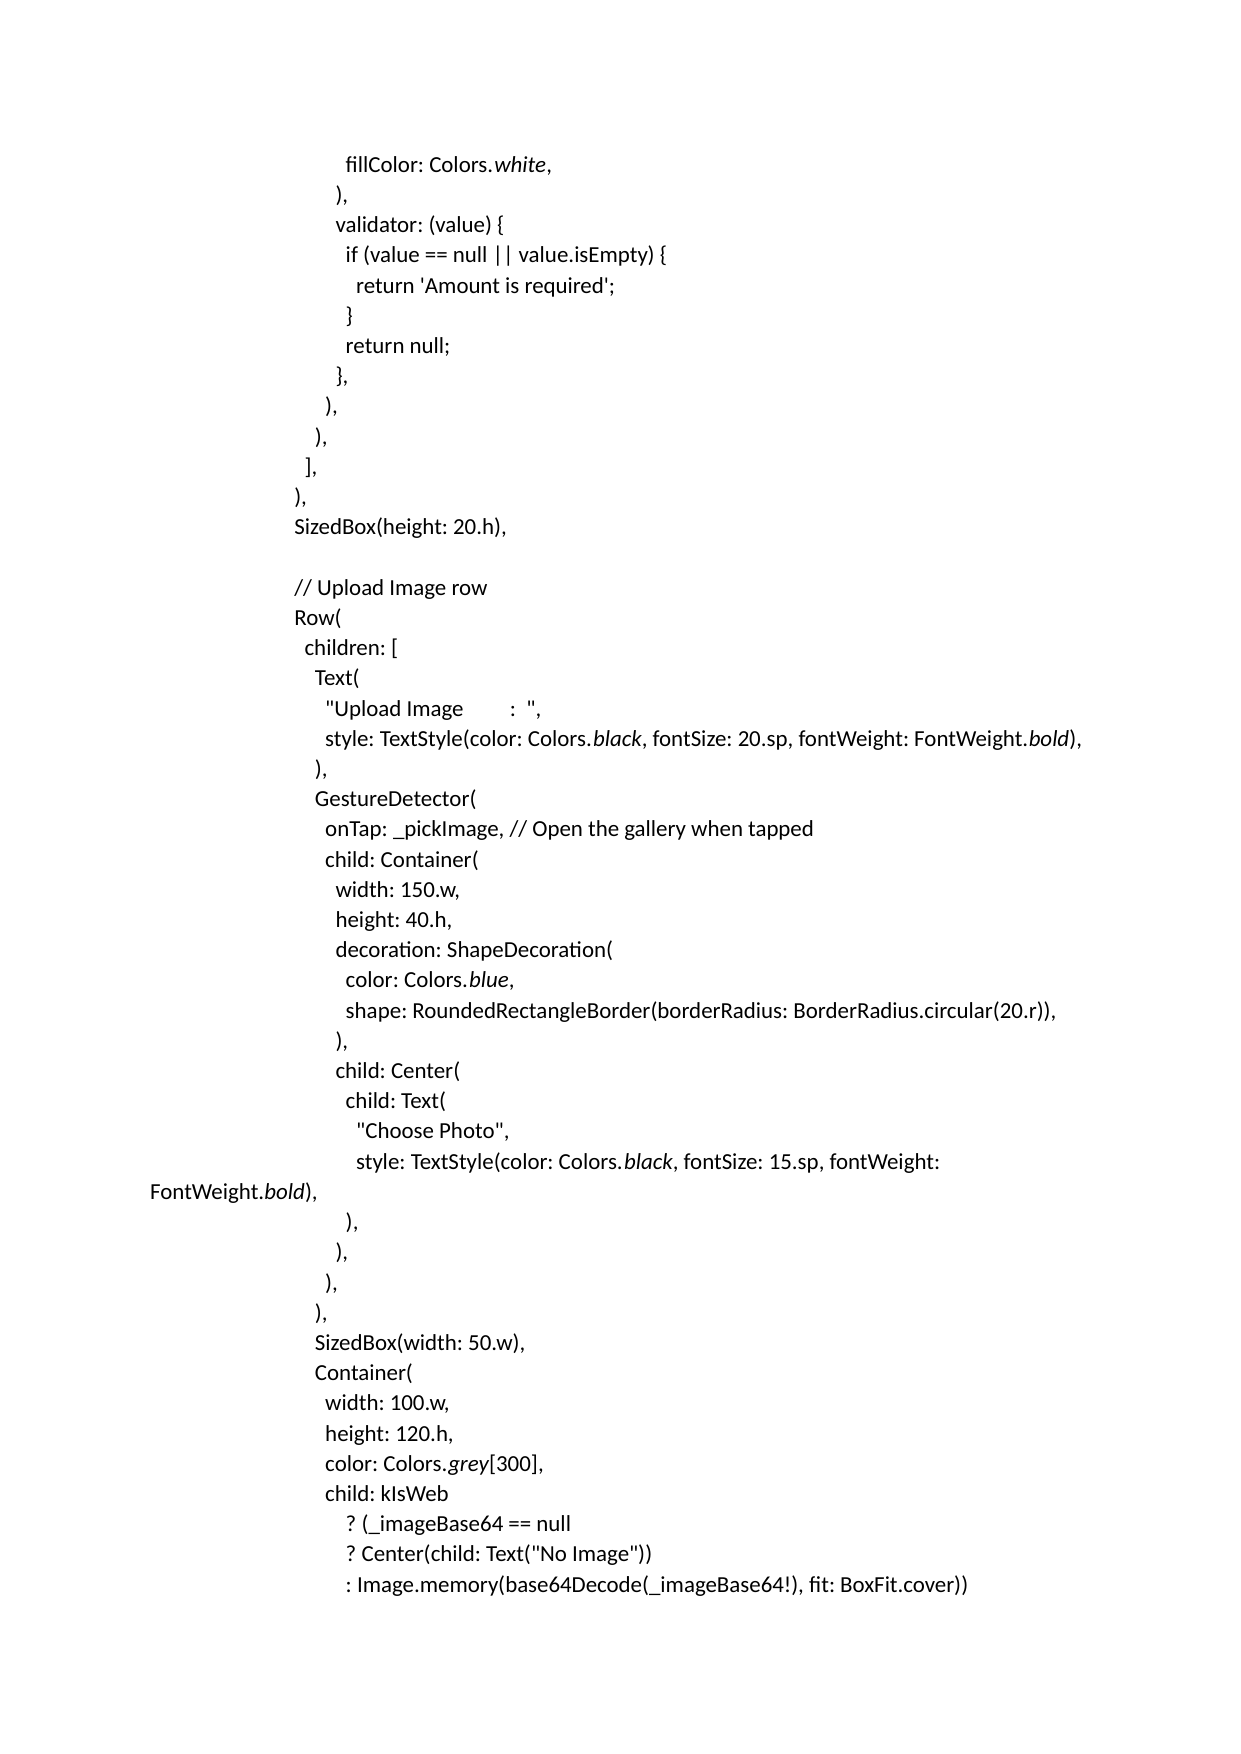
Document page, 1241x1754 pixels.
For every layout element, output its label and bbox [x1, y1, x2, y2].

text [150, 150, 1090, 1598]
